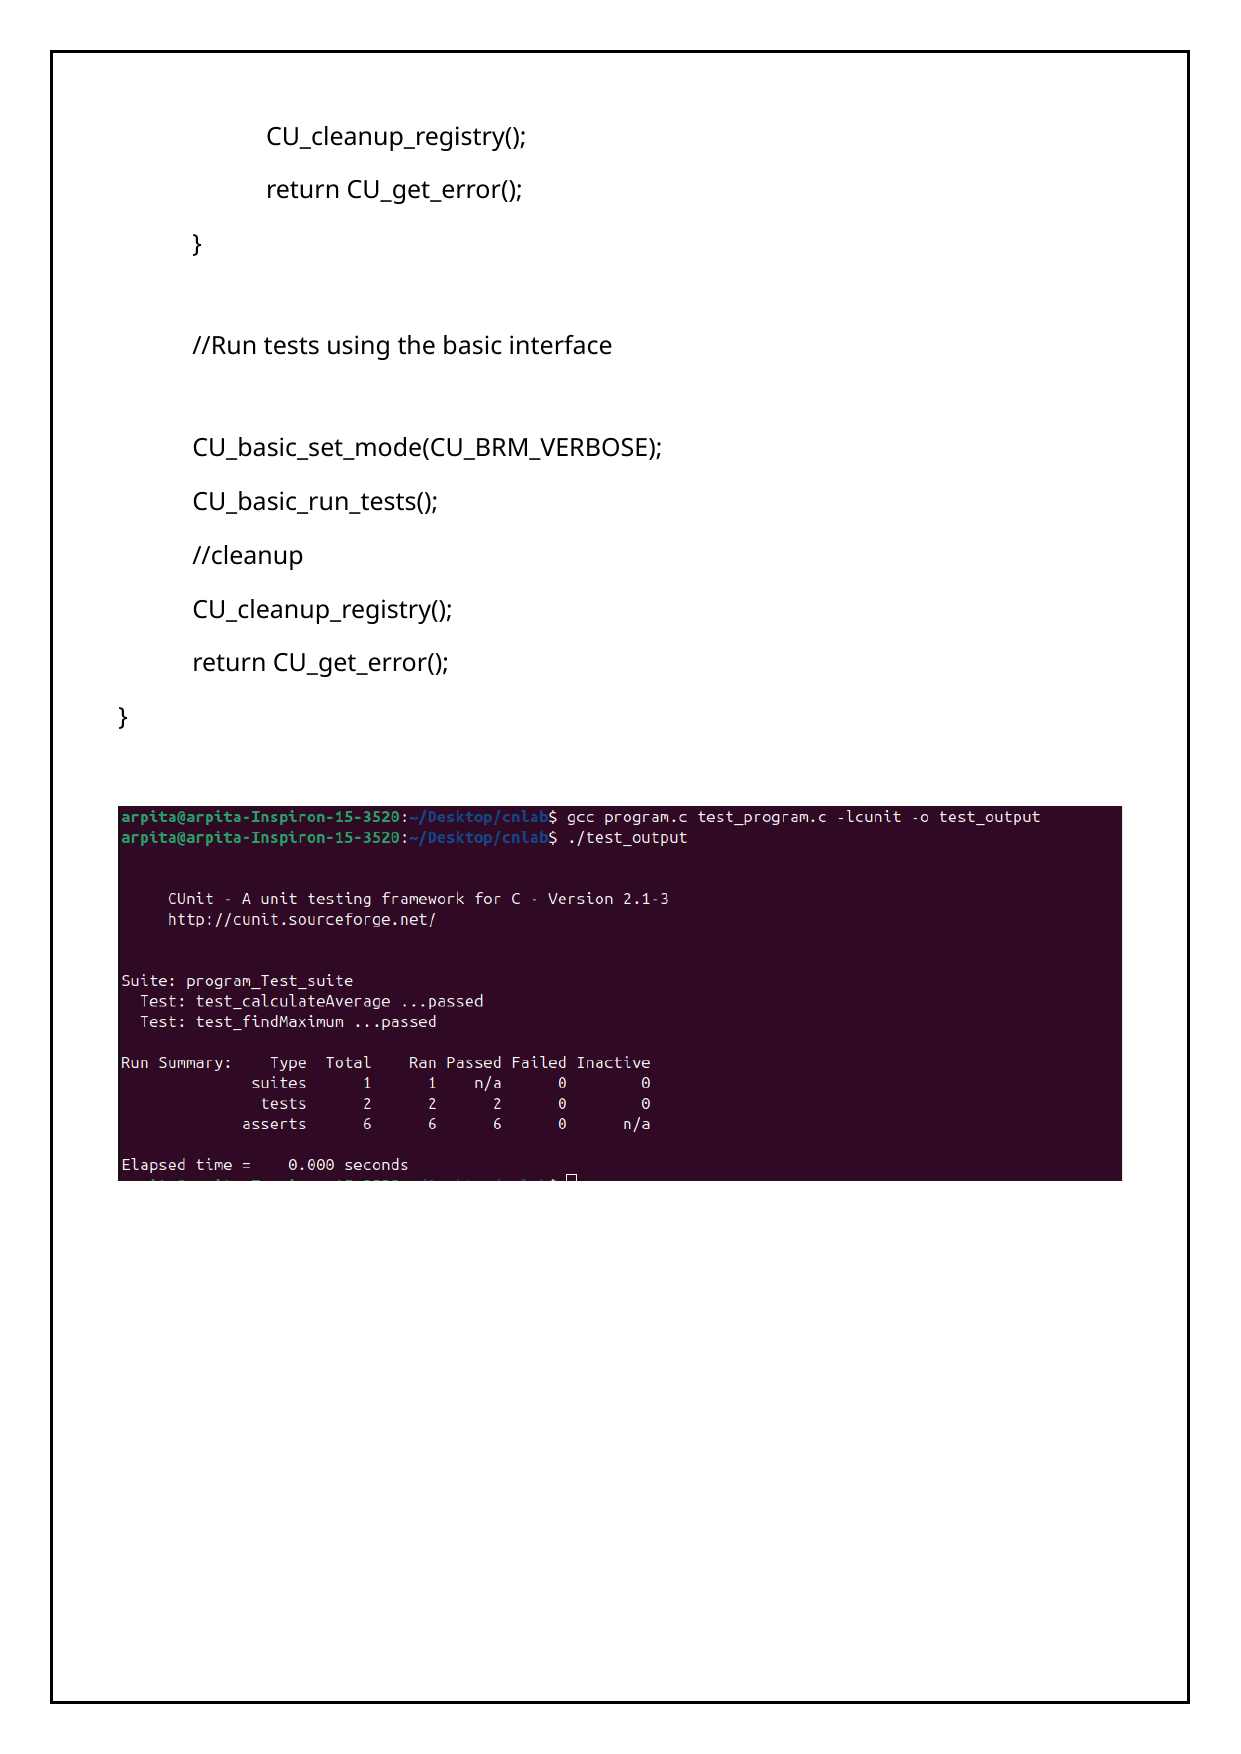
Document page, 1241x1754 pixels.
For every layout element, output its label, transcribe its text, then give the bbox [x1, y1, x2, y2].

picture [118, 806, 1123, 1181]
text CU_cleanup_registry(); [118, 591, 1122, 625]
text } [118, 226, 1122, 260]
text } [118, 699, 1122, 733]
text return CU_get_error(); [118, 172, 1122, 206]
text //Run tests using the basic interface [118, 328, 1122, 362]
text return CU_get_error(); [118, 645, 1122, 679]
text CU_basic_set_mode(CU_BRM_VERBOSE); [118, 430, 1122, 464]
text CU_cleanup_registry(); [118, 118, 1122, 152]
text //cleanup [118, 537, 1122, 572]
text CU_basic_run_tests(); [118, 484, 1122, 518]
